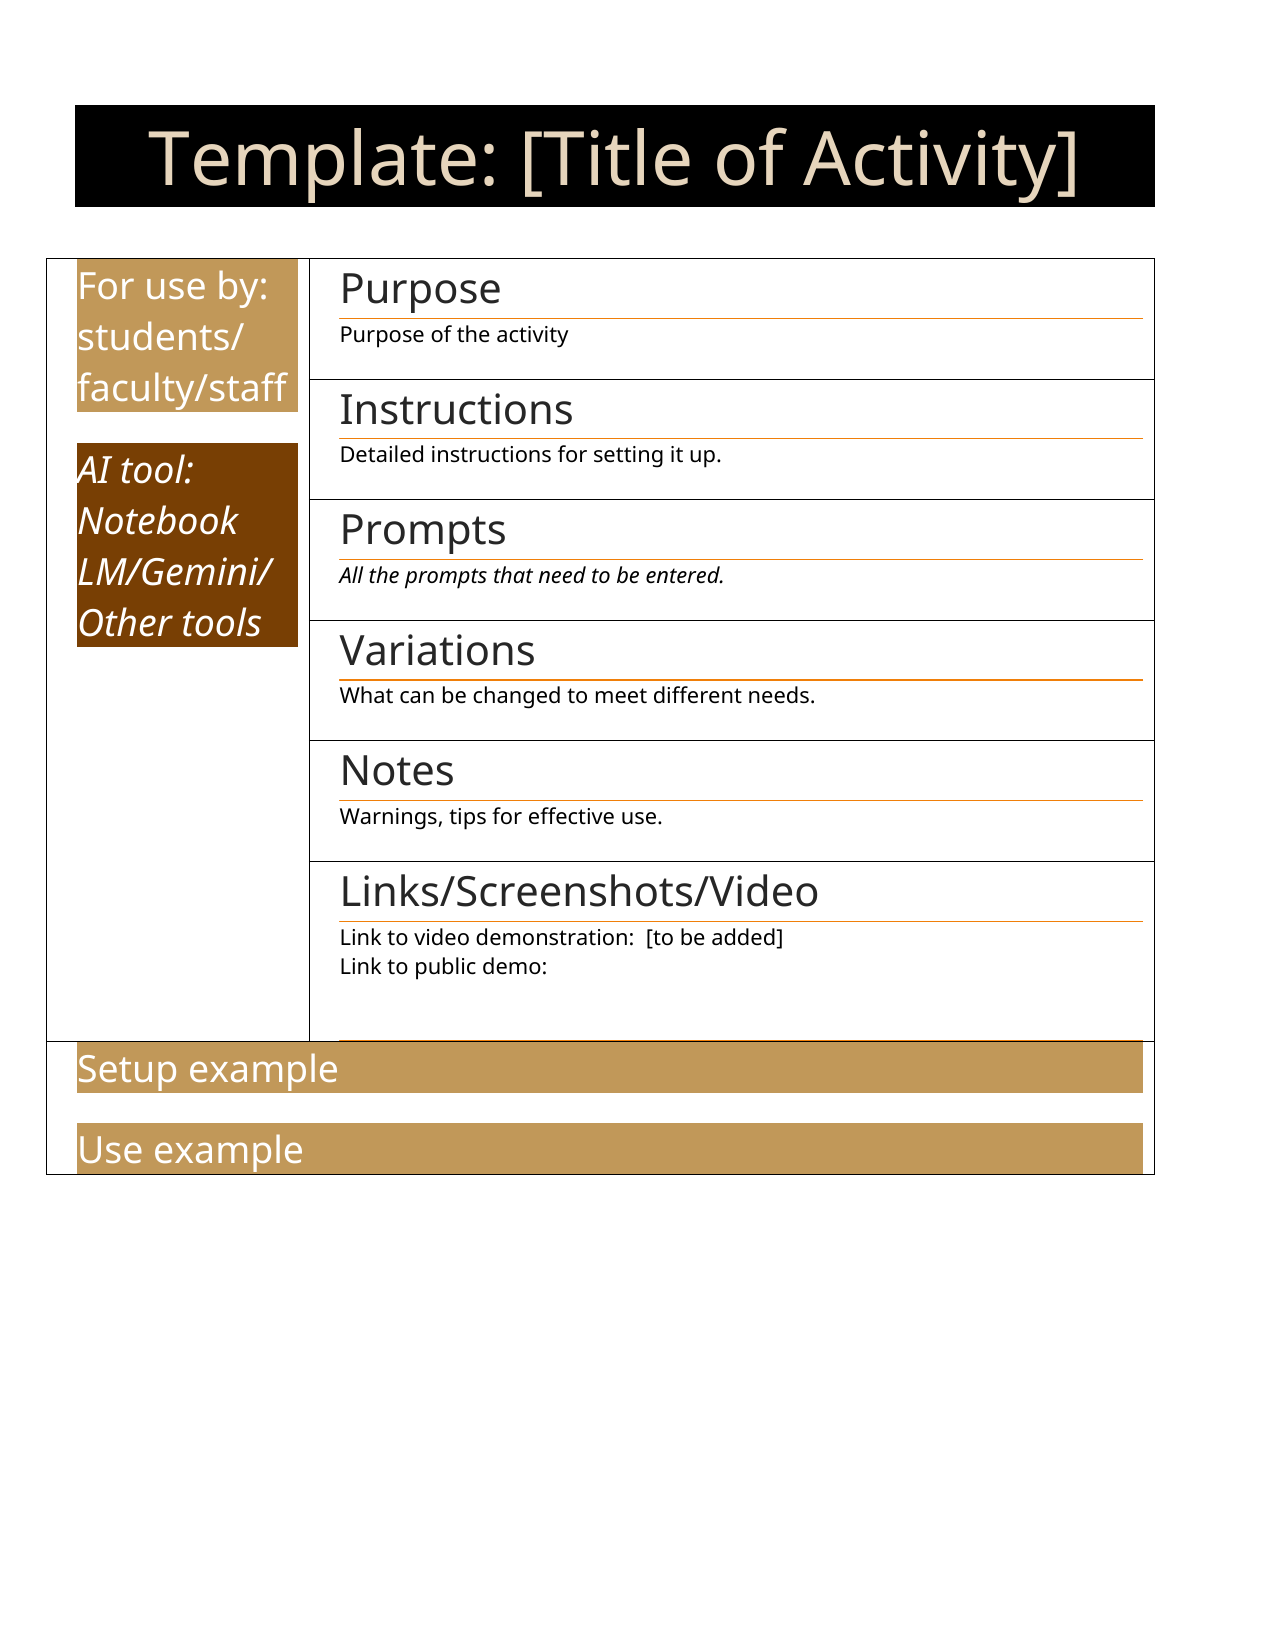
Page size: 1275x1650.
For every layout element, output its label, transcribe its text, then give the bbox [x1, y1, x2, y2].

table_cell Variations What can be changed to meet different needs. [310, 621, 1154, 740]
table_cell Notes Warnings, tips for effective use. [310, 741, 1154, 861]
subtitle Template: [Title of Activity] [75, 105, 1155, 207]
table_header Purpose Purpose of the activity [310, 259, 1154, 378]
table_cell Prompts All the prompts that need to be entered. [310, 500, 1154, 619]
table_header For use by: students/ faculty/staff AI tool: Notebook LM/Gemini/Other tools [47, 259, 309, 1041]
table_cell Setup example Use example [47, 1042, 1154, 1174]
table_cell Instructions Detailed instructions for setting it up. [310, 380, 1154, 499]
table_cell Links/Screenshots/Video Link to video demonstration: [to be added] Link to public demo: [310, 862, 1154, 1041]
